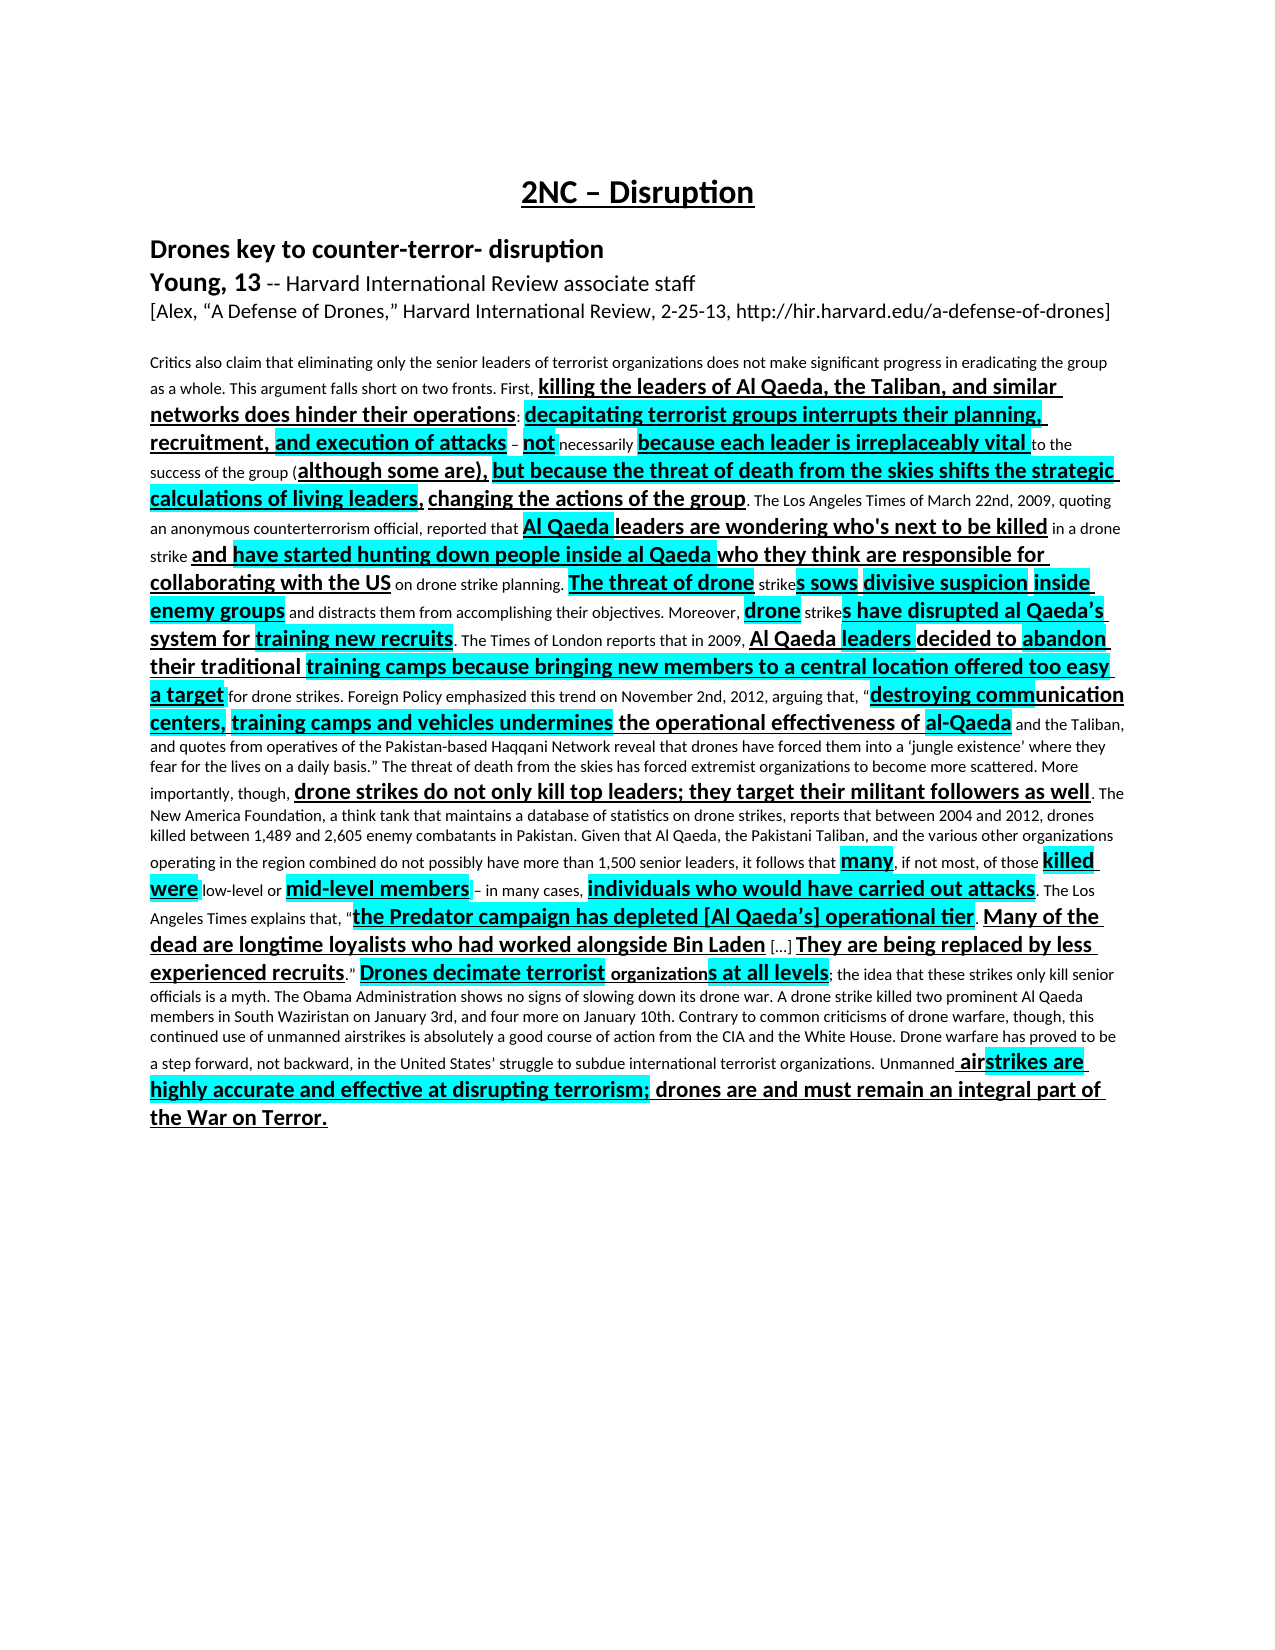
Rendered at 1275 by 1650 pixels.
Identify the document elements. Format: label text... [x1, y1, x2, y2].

text Young, 13 -- Harvard International Review associate staff [150, 265, 1125, 298]
subtitle Drones key to counter-terror- disruption [150, 232, 1125, 265]
text [Alex, “A Defense of Drones,” Harvard International Review, 2-25-13, http://hir.harvard.edu/a-defense-of-drones] [150, 298, 1125, 324]
subtitle 2NC – Disruption [150, 171, 1125, 212]
text Critics also claim that eliminating only the senior leaders of terrorist organizations does not make significant progress in eradicating the group as a whole. This argument falls short on two fronts. First, killing the leaders of Al Qaeda, the Taliban, and similar networks does hinder their operations: decapitating terrorist groups interrupts their planning, recruitment, and execution of attacks – not necessarily because each leader is irreplaceably vital to the success of the group (although some are), but because the threat of death from the skies shifts the strategic calculations of living leaders, changing the actions of the group. The Los Angeles Times of March 22nd, 2009, quoting an anonymous counterterrorism official, reported that Al Qaeda leaders are wondering who's next to be killed in a drone strike and have started hunting down people inside al Qaeda who they think are responsible for collaborating with the US on drone strike planning. The threat of drone strikes sows divisive suspicion inside enemy groups and distracts them from accomplishing their objectives. Moreover, drone strikes have disrupted al Qaeda’s system for training new recruits. The Times of London reports that in 2009, Al Qaeda leaders decided to abandon their traditional training camps because bringing new members to a central location offered too easy a target for drone strikes. Foreign Policy emphasized this trend on November 2nd, 2012, arguing that, “destroying communication centers, training camps and vehicles undermines the operational effectiveness of al-Qaeda and the Taliban, and quotes from operatives of the Pakistan-based Haqqani Network reveal that drones have forced them into a ‘jungle existence’ where they fear for the lives on a daily basis.” The threat of death from the skies has forced extremist organizations to become more scattered. More importantly, though, drone strikes do not only kill top leaders; they target their militant followers as well. The New America Foundation, a think tank that maintains a database of statistics on drone strikes, reports that between 2004 and 2012, drones killed between 1,489 and 2,605 enemy combatants in Pakistan. Given that Al Qaeda, the Pakistani Taliban, and the various other organizations operating in the region combined do not possibly have more than 1,500 senior leaders, it follows that many, if not most, of those killed were low-level or mid-level members – in many cases, individuals who would have carried out attacks. The Los Angeles Times explains that, “the Predator campaign has depleted [Al Qaeda’s] operational tier. Many of the dead are longtime loyalists who had worked alongside Bin Laden […] They are being replaced by less experienced recruits.” Drones decimate terrorist organizations at all levels; the idea that these strikes only kill senior officials is a myth. The Obama Administration shows no signs of slowing down its drone war. A drone strike killed two prominent Al Qaeda members in South Waziristan on January 3rd, and four more on January 10th. Contrary to common criticisms of drone warfare, though, this continued use of unmanned airstrikes is absolutely a good course of action from the CIA and the White House. Drone warfare has proved to be a step forward, not backward, in the United States’ struggle to subdue international terrorist organizations. Unmanned airstrikes are highly accurate and effective at disrupting terrorism; drones are and must remain an integral part of the War on Terror. [150, 352, 1125, 1131]
